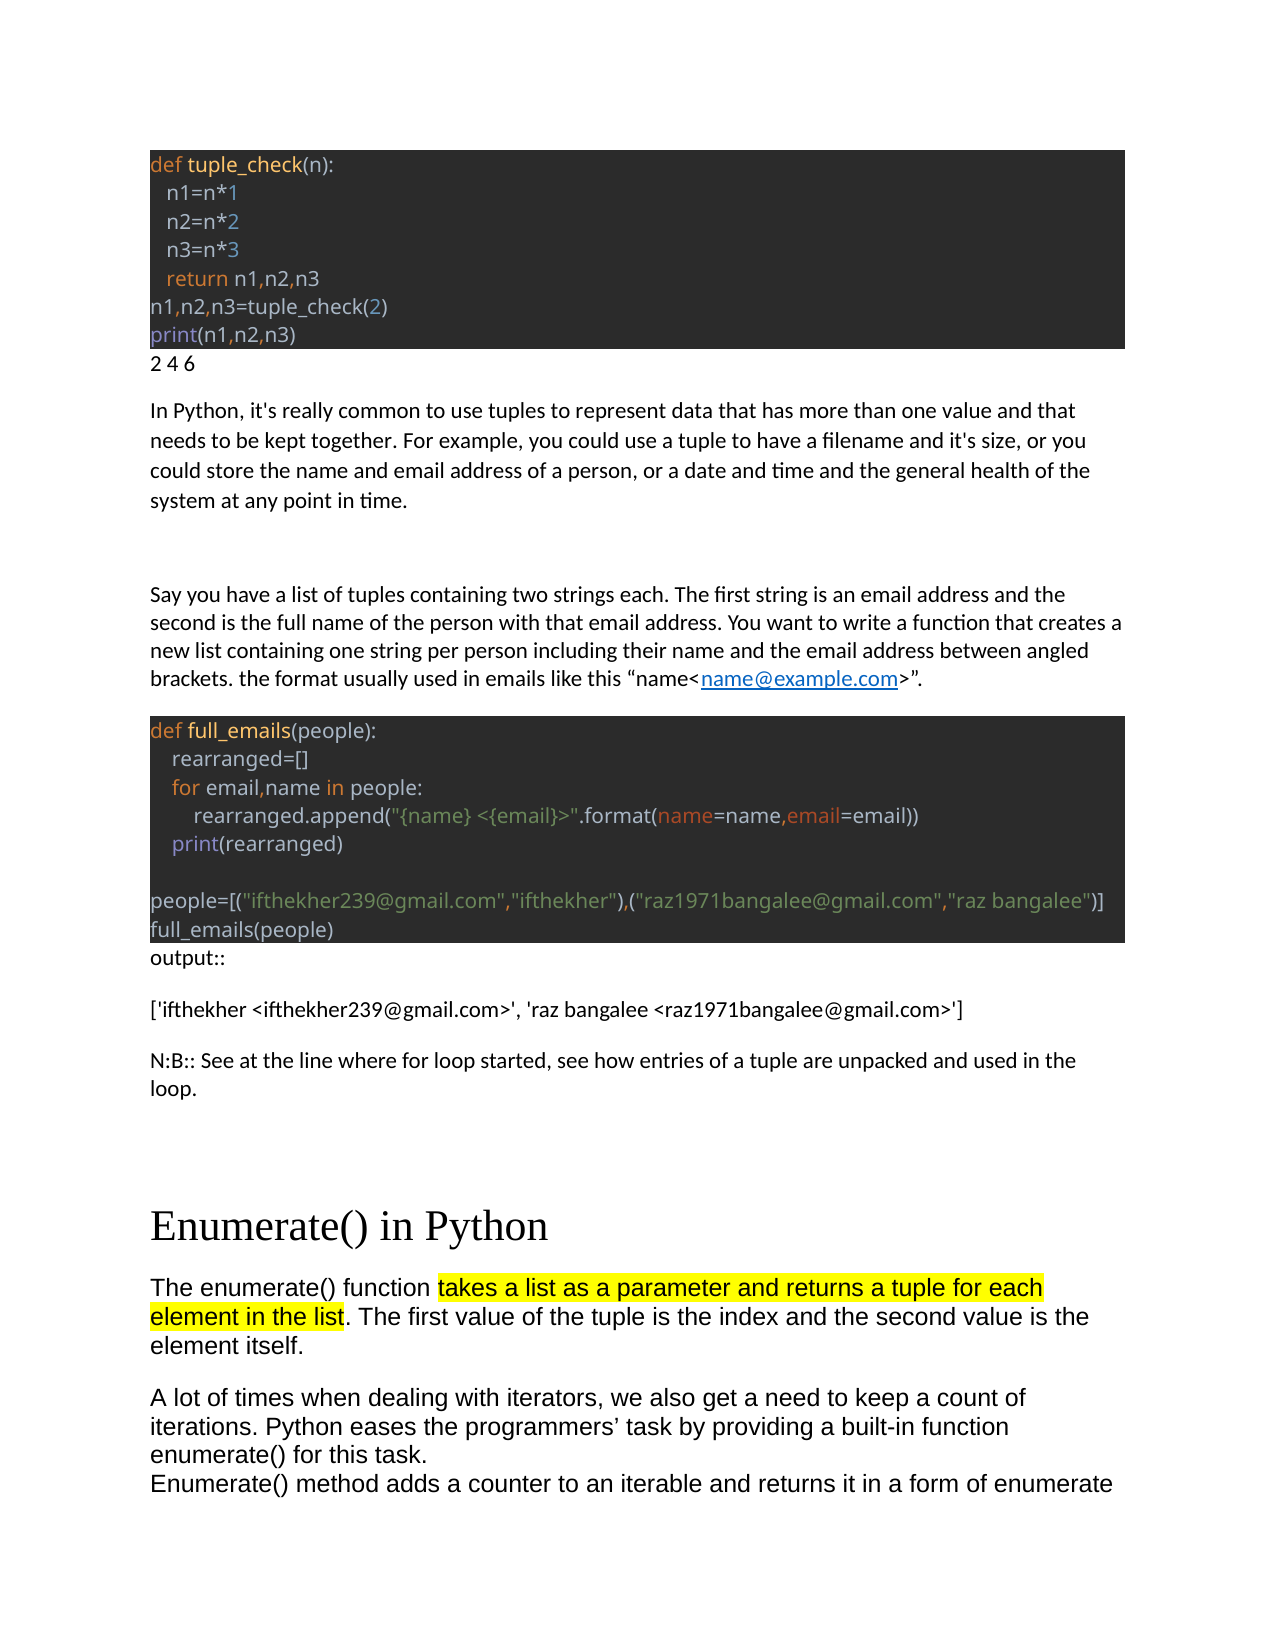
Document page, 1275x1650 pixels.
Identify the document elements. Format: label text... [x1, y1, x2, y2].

text Enumerate() in Python [150, 1199, 1125, 1250]
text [150, 1383, 1125, 1498]
text N:B:: See at the line where for loop started, see how entries of a tuple are unpacked and used in the loop. [150, 1046, 1125, 1102]
text def tuple_check(n): n1=n*1 n2=n*2 n3=n*3 return n1,n2,n3 n1,n2,n3=tuple_check(2) print(n1,n2,n3) [150, 150, 1125, 349]
text ['ifthekher <ifthekher239@gmail.com>', 'raz bangalee <raz1971bangalee@gmail.com>'] [150, 995, 1125, 1023]
text 2 4 6 [150, 349, 1125, 377]
text Say you have a list of tuples containing two strings each. The first string is an email address and the second is the full name of the person with that email address. You want to write a function that creates a new list containing one string per person including their name and the email address between angled brackets. the format usually used in emails like this “name<name@example.com>”. [150, 580, 1125, 692]
text output:: [150, 943, 1125, 971]
text In Python, it's really common to use tuples to represent data that has more than one value and that needs to be kept together. For example, you could use a tuple to have a filename and it's size, or you could store the name and email address of a person, or a date and time and the general health of the system at any point in time. [150, 396, 1125, 514]
text def full_emails(people): rearranged=[] for email,name in people: rearranged.append("{name} <{email}>".format(name=name,email=email)) print(rearranged) people=[("ifthekher239@gmail.com","ifthekher"),("raz1971bangalee@gmail.com","raz bangalee")] full_emails(people) [150, 716, 1125, 943]
text The enumerate() function takes a list as a parameter and returns a tuple for each element in the list. The first value of the tuple is the index and the second value is the element itself. [150, 1273, 1125, 1359]
